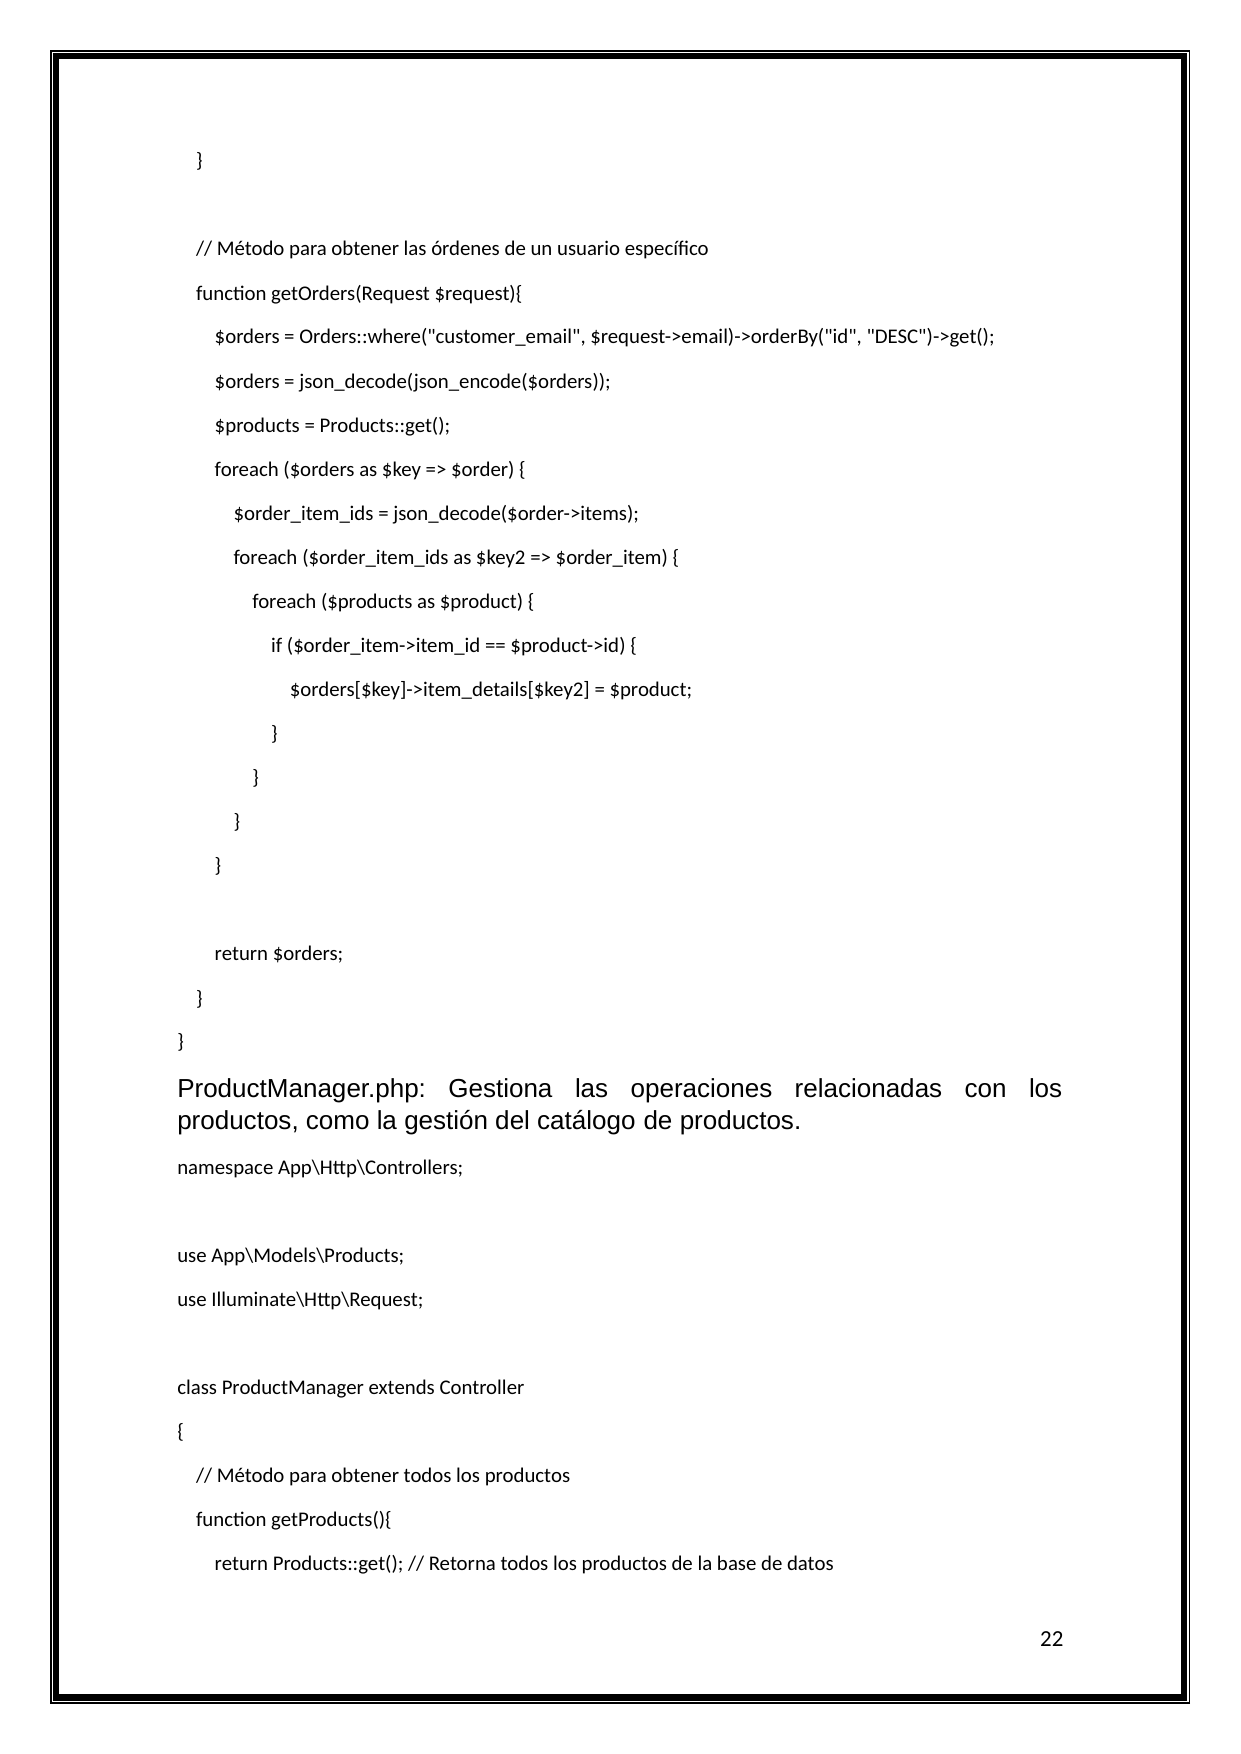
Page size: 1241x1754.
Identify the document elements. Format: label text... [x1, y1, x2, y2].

text } [177, 985, 1063, 1010]
text use Illuminate\Http\Request; [177, 1286, 1063, 1311]
text $order_item_ids = json_decode($order->items); [177, 500, 1063, 525]
text } [177, 852, 1063, 878]
text foreach ($products as $product) { [177, 588, 1063, 613]
text $products = Products::get(); [177, 412, 1063, 437]
text function getProducts(){ [177, 1506, 1063, 1532]
text return $orders; [177, 941, 1063, 966]
text } [177, 147, 1063, 173]
text } [177, 1029, 1063, 1054]
text // Método para obtener las órdenes de un usuario específico [177, 236, 1063, 261]
text // Método para obtener todos los productos [177, 1462, 1063, 1488]
text return Products::get(); // Retorna todos los productos de la base de datos [177, 1550, 1063, 1576]
text function getOrders(Request $request){ [177, 280, 1063, 305]
text $orders[$key]->item_details[$key2] = $product; [177, 676, 1063, 702]
text if ($order_item->item_id == $product->id) { [177, 632, 1063, 658]
text } [177, 764, 1063, 790]
text class ProductManager extends Controller [177, 1374, 1063, 1399]
text } [177, 808, 1063, 834]
text $orders = Orders::where("customer_email", $request->email)->orderBy("id", "DESC")->get(); [177, 324, 1063, 349]
text ProductManager.php: Gestiona las operaciones relacionadas con los productos, como la gestión del catálogo de productos. [177, 1073, 1063, 1135]
text } [177, 720, 1063, 746]
text foreach ($orders as $key => $order) { [177, 456, 1063, 481]
text use App\Models\Products; [177, 1242, 1063, 1267]
text $orders = json_decode(json_encode($orders)); [177, 368, 1063, 393]
text namespace App\Http\Controllers; [177, 1154, 1063, 1179]
text { [177, 1418, 1063, 1444]
text foreach ($order_item_ids as $key2 => $order_item) { [177, 544, 1063, 569]
